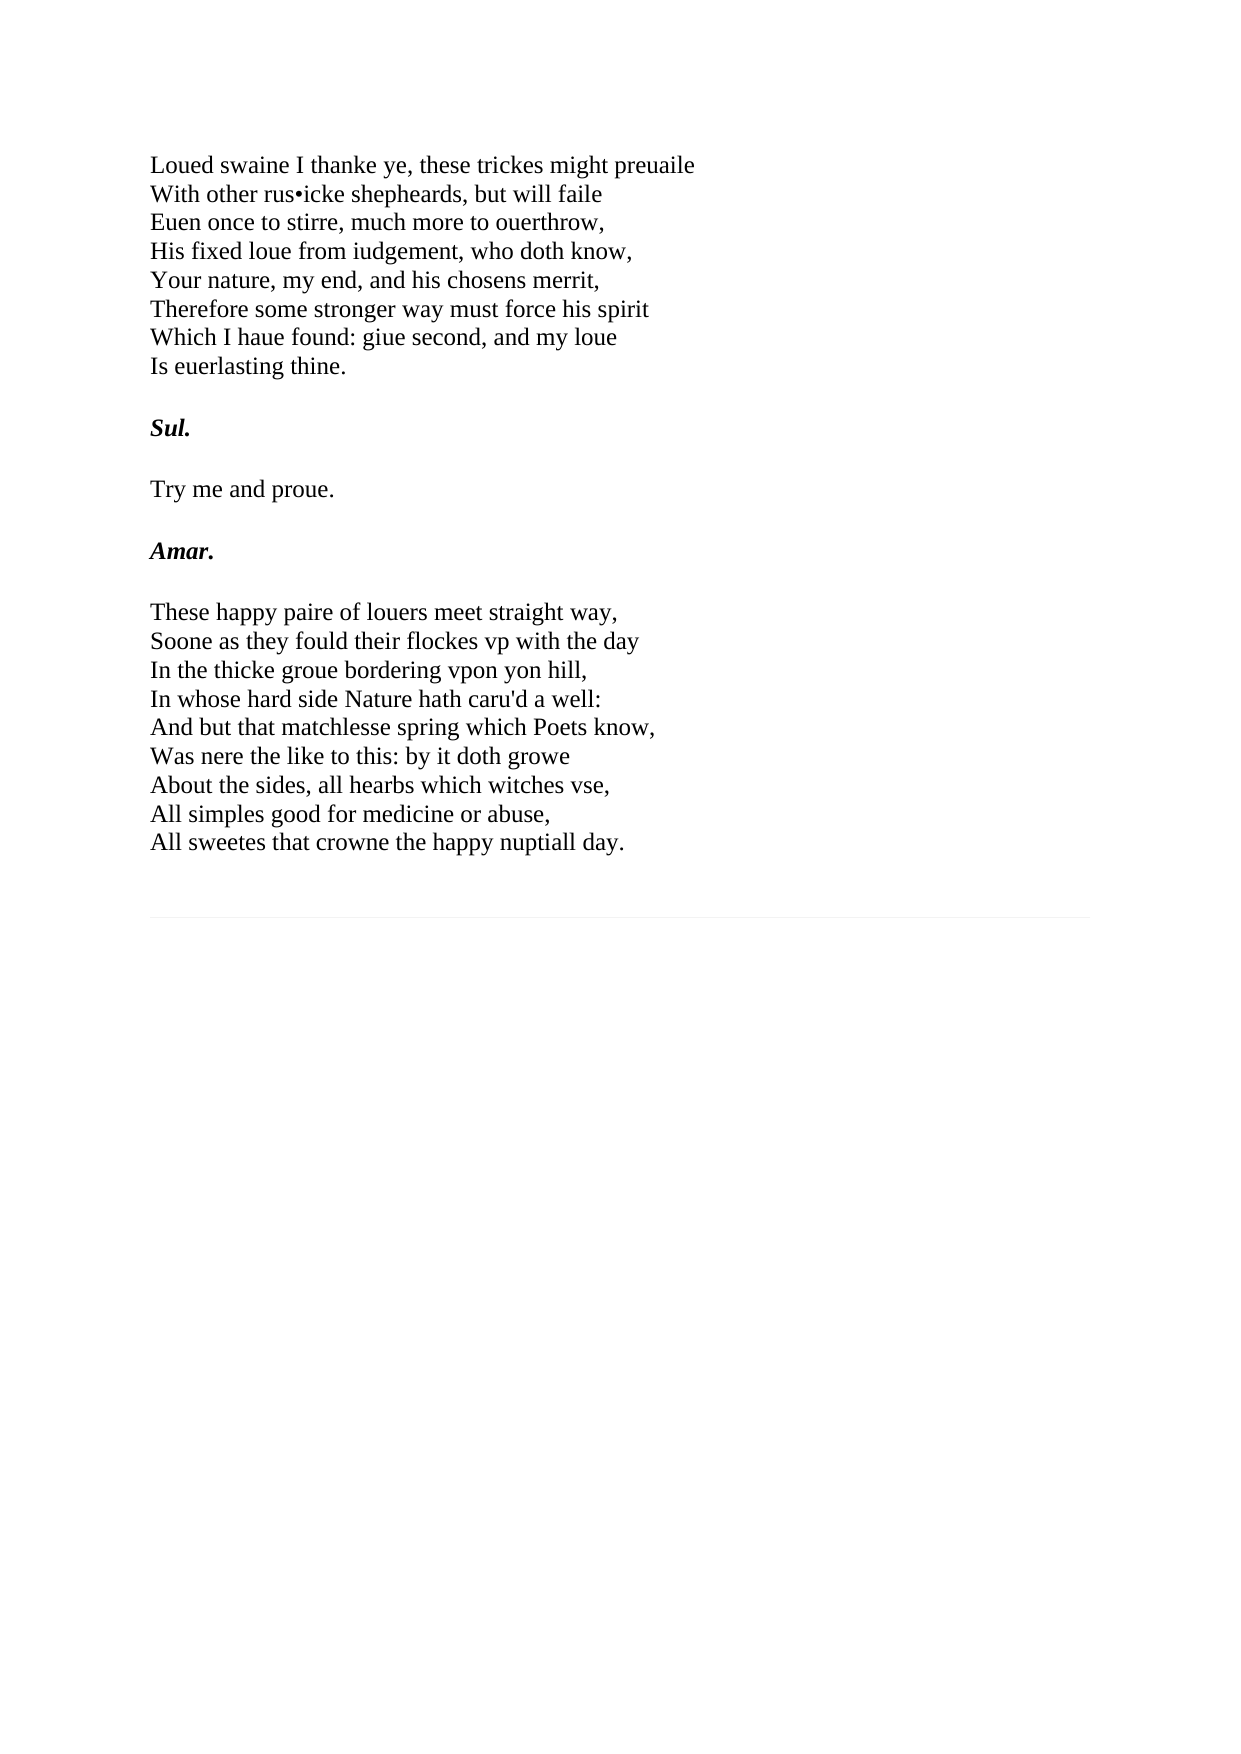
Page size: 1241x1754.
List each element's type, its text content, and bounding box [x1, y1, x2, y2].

text Loued swaine I thanke ye, these trickes might preuaile With other rus•icke shepheards, but will faile Euen once to stirre, much more to ouerthrow, His fixed loue from iudgement, who doth know, Your nature, my end, and his chosens merrit, Therefore some stronger way must force his spirit Which I haue found: giue second, and my loue Is euerlasting thine. [150, 150, 1090, 380]
text Amar. [150, 536, 1090, 565]
text These happy paire of louers meet straight way, Soone as they fould their flockes vp with the day In the thicke groue bordering vpon yon hill, In whose hard side Nature hath caru'd a well: And but that matchlesse spring which Poets know, Was nere the like to this: by it doth growe About the sides, all hearbs which witches vse, All simples good for medicine or abuse, All sweetes that crowne the happy nuptiall day. [150, 597, 1090, 884]
text Try me and proue. [150, 474, 1090, 503]
text Sul. [150, 413, 1090, 442]
